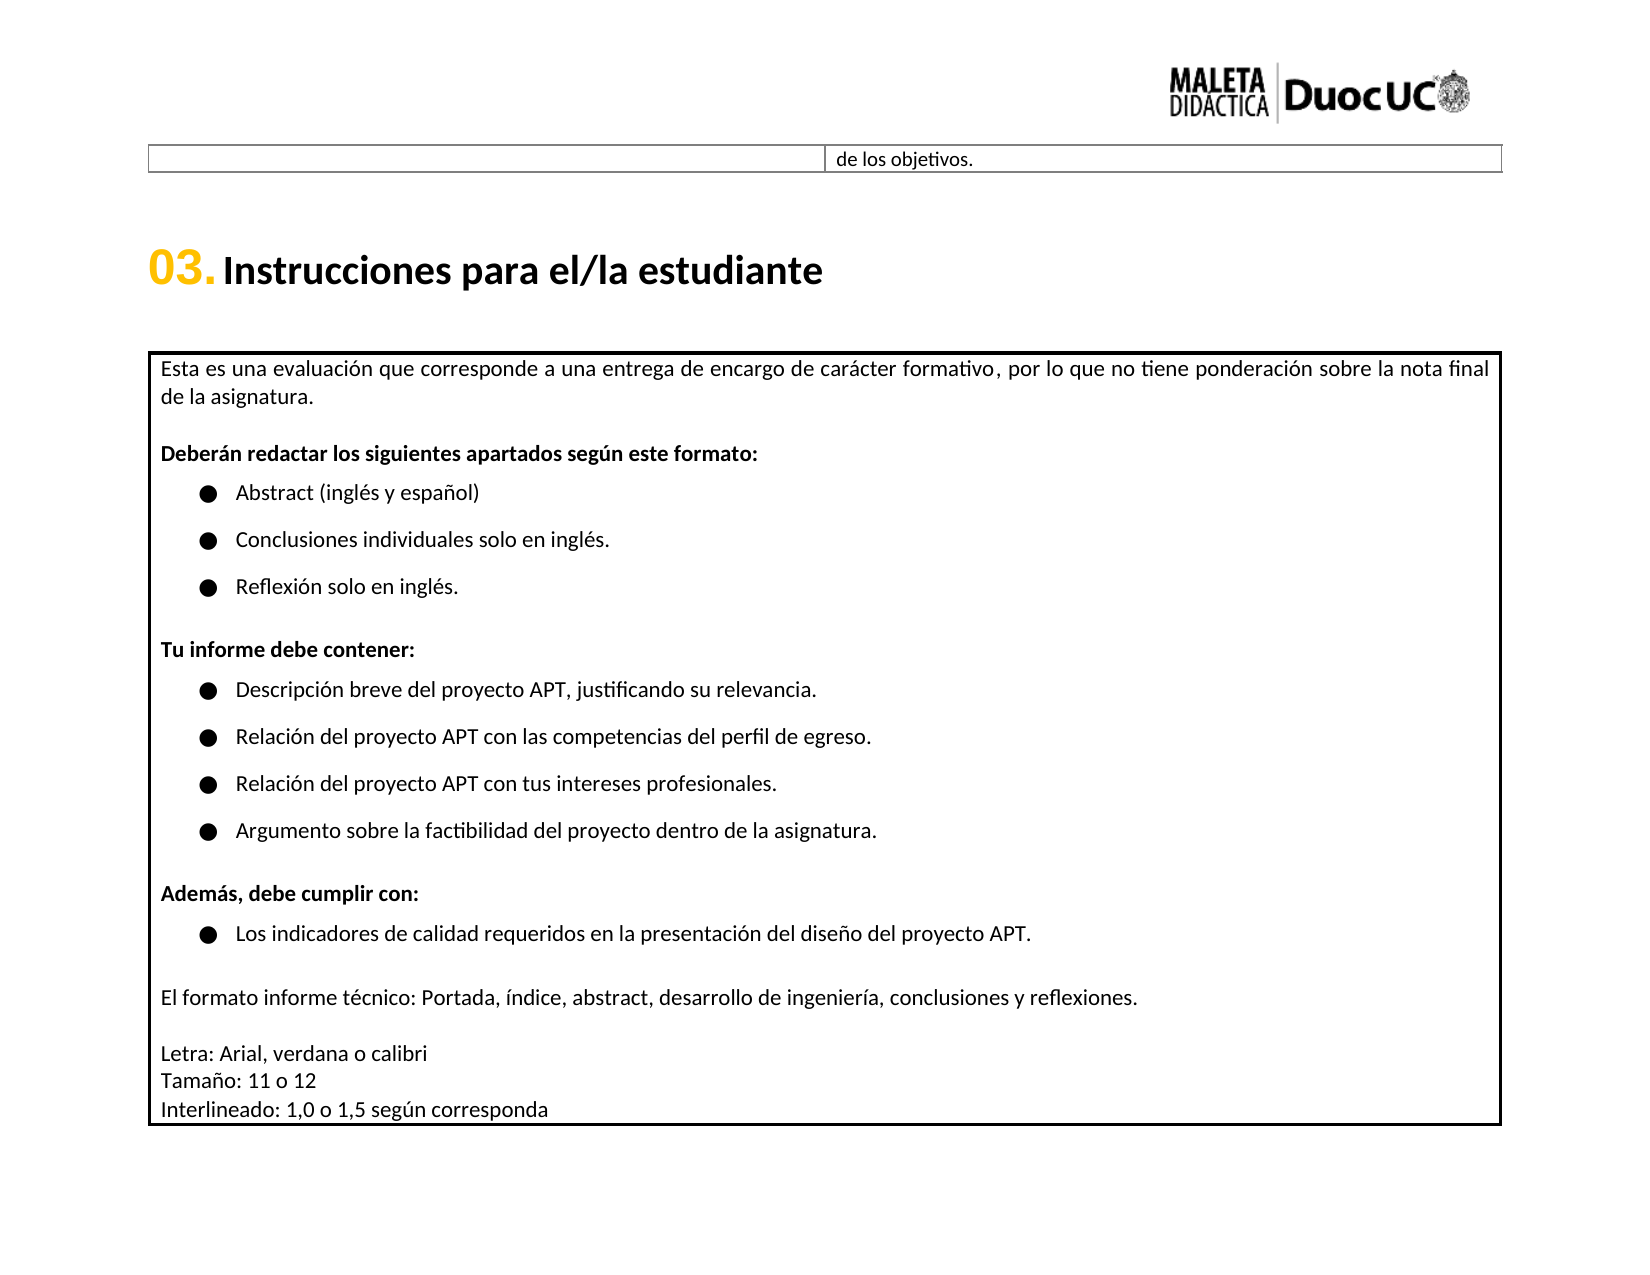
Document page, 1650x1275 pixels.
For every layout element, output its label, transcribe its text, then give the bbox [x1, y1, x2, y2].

picture [1137, 39, 1503, 144]
list Instrucciones para el/la estudiante [148, 238, 1502, 295]
